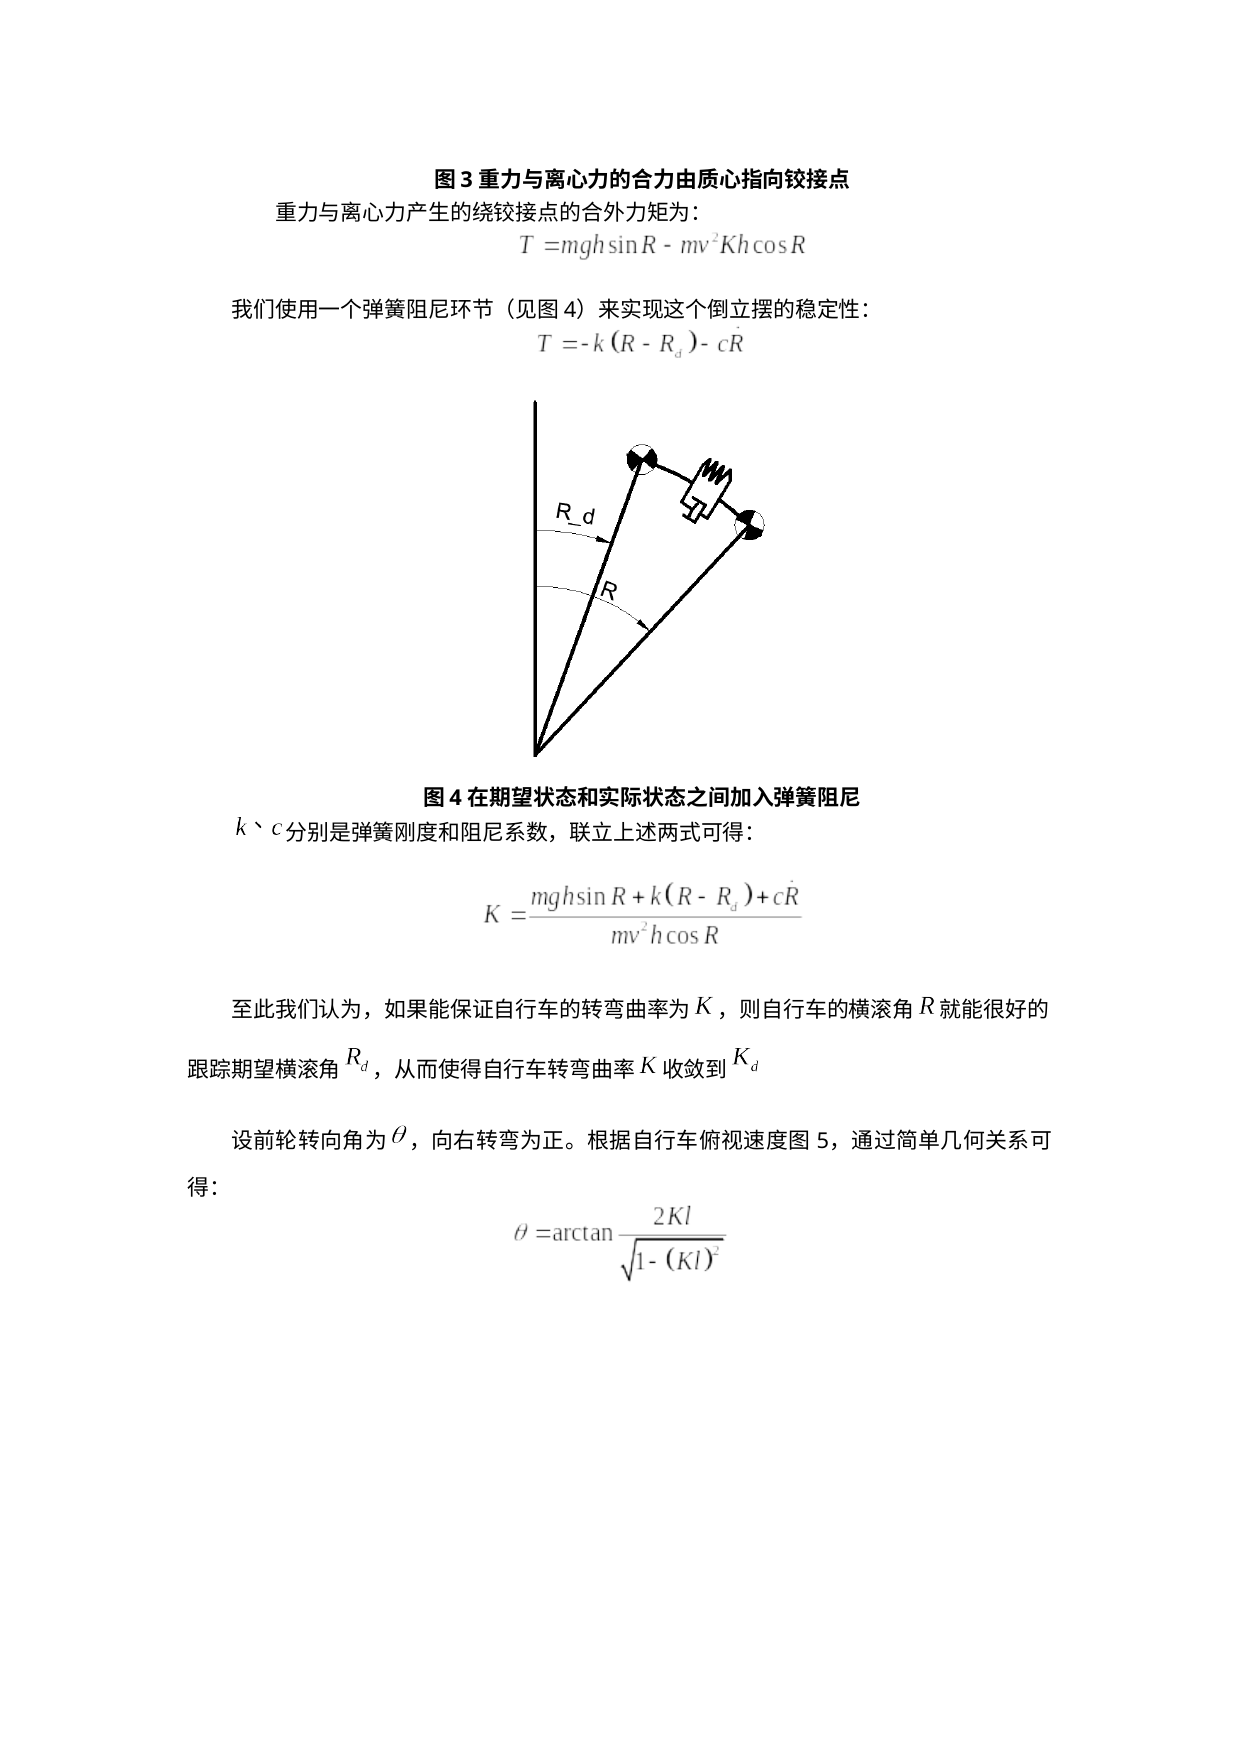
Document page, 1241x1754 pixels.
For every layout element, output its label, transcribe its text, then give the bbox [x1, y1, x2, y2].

text 我们使用一个弹簧阻尼环节（见图4）来实现这个倒立摆的稳定性： [187, 292, 1053, 324]
text 图4 在期望状态和实际状态之间加入弹簧阻尼 [187, 779, 1053, 812]
text 至此我们认为，如果能保证自行车的转弯曲率为，则自行车的横滚角就能很好的跟踪期望横滚角，从而使得自行车转弯曲率收敛到 [187, 974, 1053, 1104]
text 设前轮转向角为，向右转弯为正。根据自行车俯视速度图5，通过简单几何关系可得： [187, 1104, 1053, 1202]
text 重力与离心力产生的绕铰接点的合外力矩为： [231, 194, 1053, 227]
text 分别是弹簧刚度和阻尼系数，联立上述两式可得： [187, 812, 1053, 877]
picture [510, 389, 774, 764]
text 图3 重力与离心力的合力由质心指向铰接点 [187, 162, 1053, 194]
